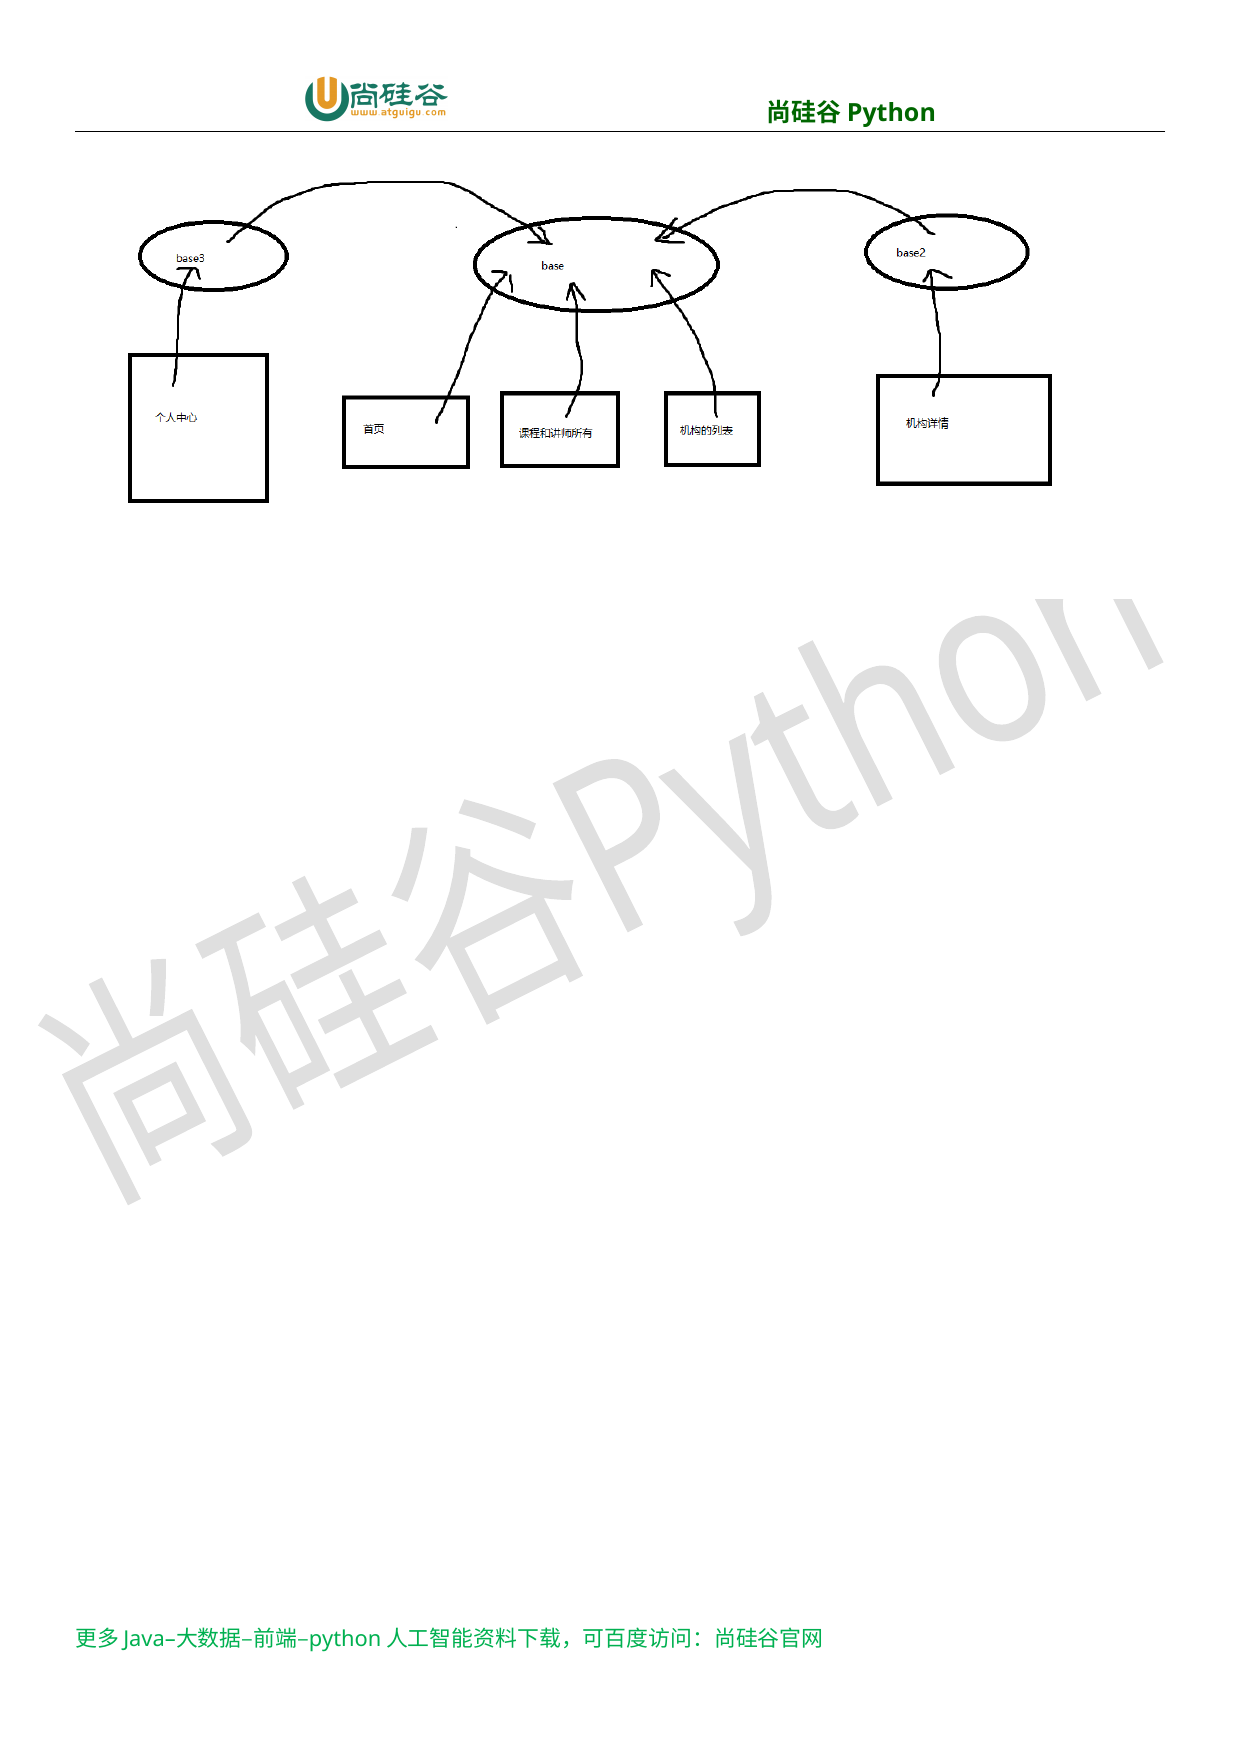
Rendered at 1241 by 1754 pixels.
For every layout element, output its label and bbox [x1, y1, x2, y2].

picture [304, 76, 449, 122]
picture [118, 157, 1209, 599]
